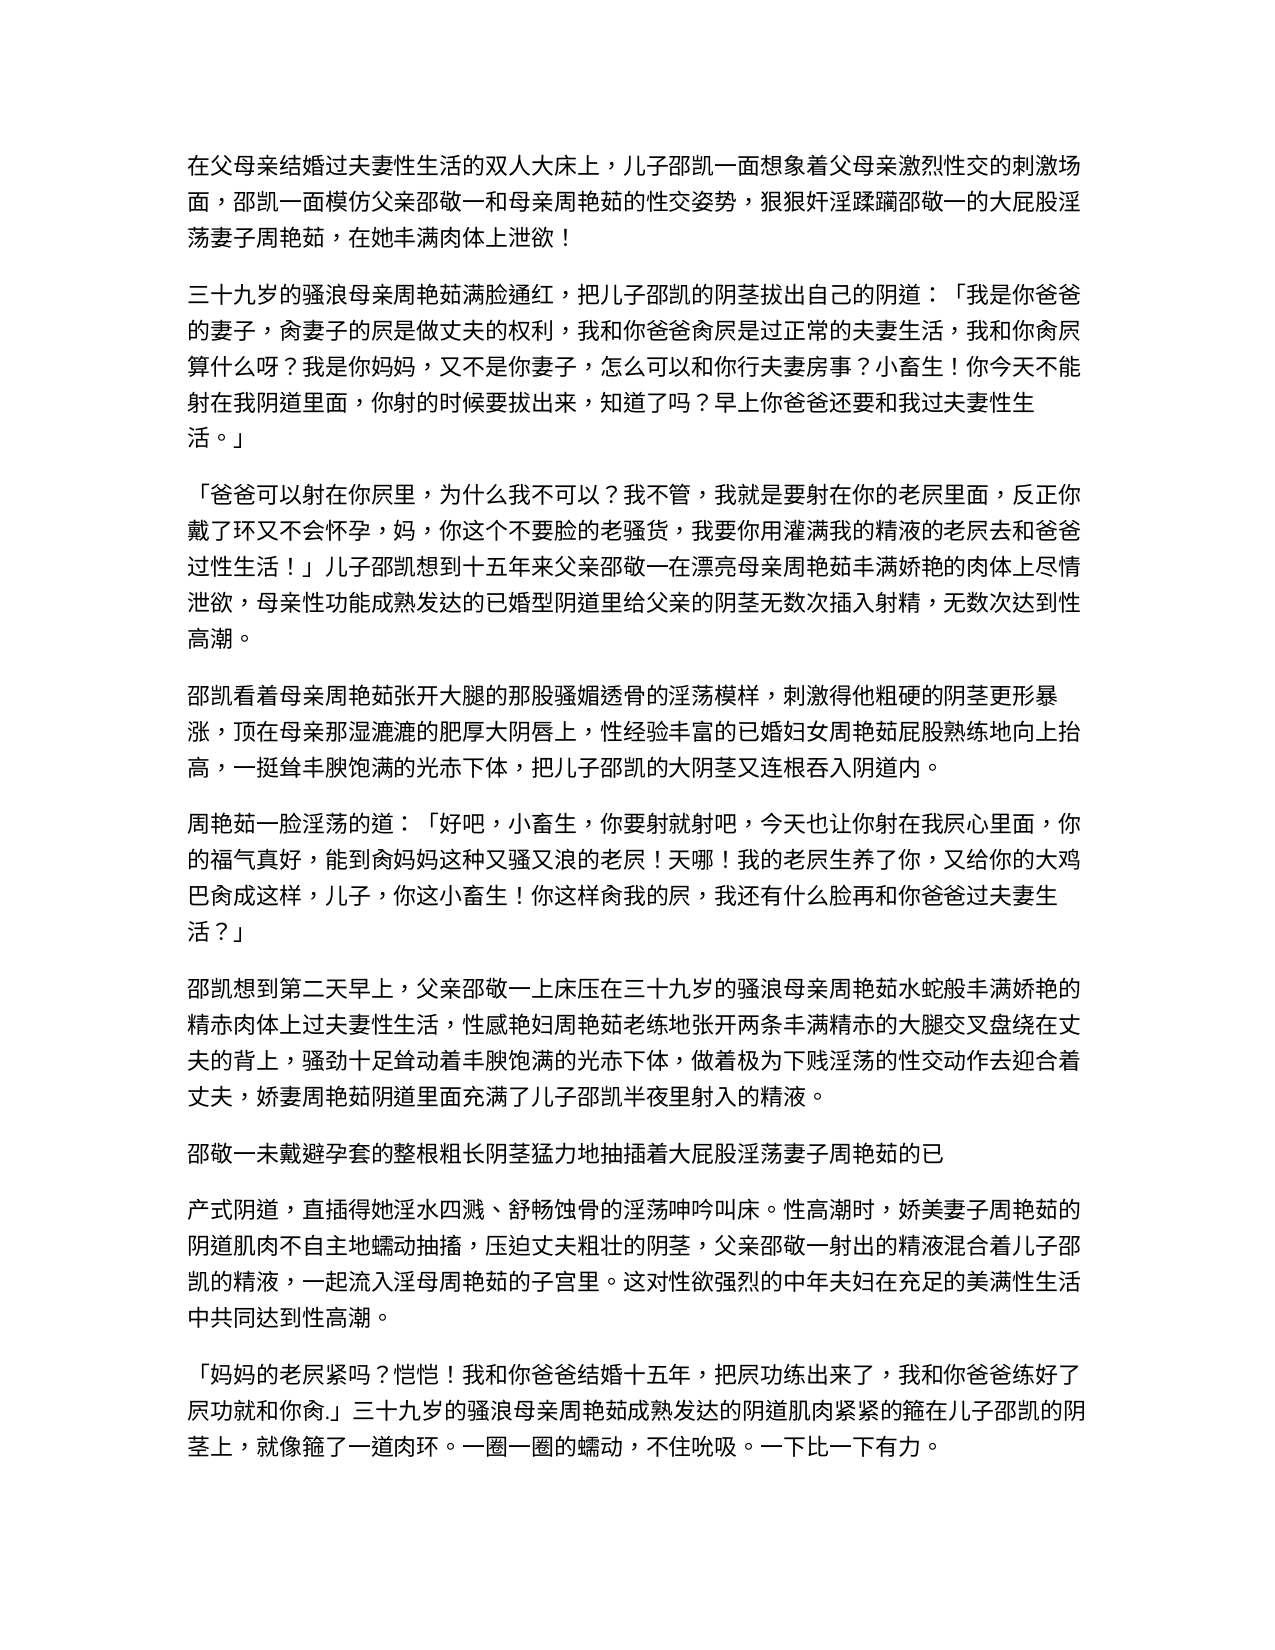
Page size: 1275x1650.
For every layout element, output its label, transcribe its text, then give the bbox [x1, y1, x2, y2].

text 在父母亲结婚过夫妻性生活的双人大床上，儿子邵凯一面想象着父母亲激烈性交的刺激场面，邵凯一面模仿父亲邵敬一和母亲周艳茹的性交姿势，狠狠奸淫蹂躏邵敬一的大屁股淫荡妻子周艳茹，在她丰满肉体上泄欲！ [187, 150, 1087, 253]
text 周艳茹一脸淫荡的道：「好吧，小畜生，你要射就射吧，今天也让你射在我屄心里面，你的福气真好，能到肏妈妈这种又骚又浪的老屄！天哪！我的老屄生养了你，又给你的大鸡巴肏成这样，儿子，你这小畜生！你这样肏我的屄，我还有什么脸再和你爸爸过夫妻生活？」 [187, 808, 1087, 947]
text 三十九岁的骚浪母亲周艳茹满脸通红，把儿子邵凯的阴茎拔出自己的阴道：「我是你爸爸的妻子，肏妻子的屄是做丈夫的权利，我和你爸爸肏屄是过正常的夫妻生活，我和你肏屄算什么呀？我是你妈妈，又不是你妻子，怎么可以和你行夫妻房事？小畜生！你今天不能射在我阴道里面，你射的时候要拔出来，知道了吗？早上你爸爸还要和我过夫妻性生活。」 [187, 279, 1087, 454]
text 邵凯想到第二天早上，父亲邵敬一上床压在三十九岁的骚浪母亲周艳茹水蛇般丰满娇艳的精赤肉体上过夫妻性生活，性感艳妇周艳茹老练地张开两条丰满精赤的大腿交叉盘绕在丈夫的背上，骚劲十足耸动着丰腴饱满的光赤下体，做着极为下贱淫荡的性交动作去迎合着丈夫，娇妻周艳茹阴道里面充满了儿子邵凯半夜里射入的精液。 [187, 973, 1087, 1112]
text 邵凯看着母亲周艳茹张开大腿的那股骚媚透骨的淫荡模样，刺激得他粗硬的阴茎更形暴涨，顶在母亲那湿漉漉的肥厚大阴唇上，性经验丰富的已婚妇女周艳茹屁股熟练地向上抬高，一挺耸丰腴饱满的光赤下体，把儿子邵凯的大阴茎又连根吞入阴道内。 [187, 680, 1087, 783]
text 产式阴道，直插得她淫水四溅、舒畅蚀骨的淫荡呻吟叫床。性高潮时，娇美妻子周艳茹的阴道肌肉不自主地蠕动抽搐，压迫丈夫粗壮的阴茎，父亲邵敬一射出的精液混合着儿子邵凯的精液，一起流入淫母周艳茹的子宫里。这对性欲强烈的中年夫妇在充足的美满性生活中共同达到性高潮。 [187, 1194, 1087, 1333]
text 「妈妈的老屄紧吗？恺恺！我和你爸爸结婚十五年，把屄功练出来了，我和你爸爸练好了屄功就和你肏.」三十九岁的骚浪母亲周艳茹成熟发达的阴道肌肉紧紧的箍在儿子邵凯的阴茎上，就像箍了一道肉环。一圈一圈的蠕动，不住吮吸。一下比一下有力。 [187, 1359, 1087, 1462]
text 「爸爸可以射在你屄里，为什么我不可以？我不管，我就是要射在你的老屄里面，反正你戴了环又不会怀孕，妈，你这个不要脸的老骚货，我要你用灌满我的精液的老屄去和爸爸过性生活！」儿子邵凯想到十五年来父亲邵敬一在漂亮母亲周艳茹丰满娇艳的肉体上尽情泄欲，母亲性功能成熟发达的已婚型阴道里给父亲的阴茎无数次插入射精，无数次达到性高潮。 [187, 479, 1087, 654]
text 邵敬一未戴避孕套的整根粗长阴茎猛力地抽插着大屁股淫荡妻子周艳茹的已 [187, 1137, 1087, 1169]
